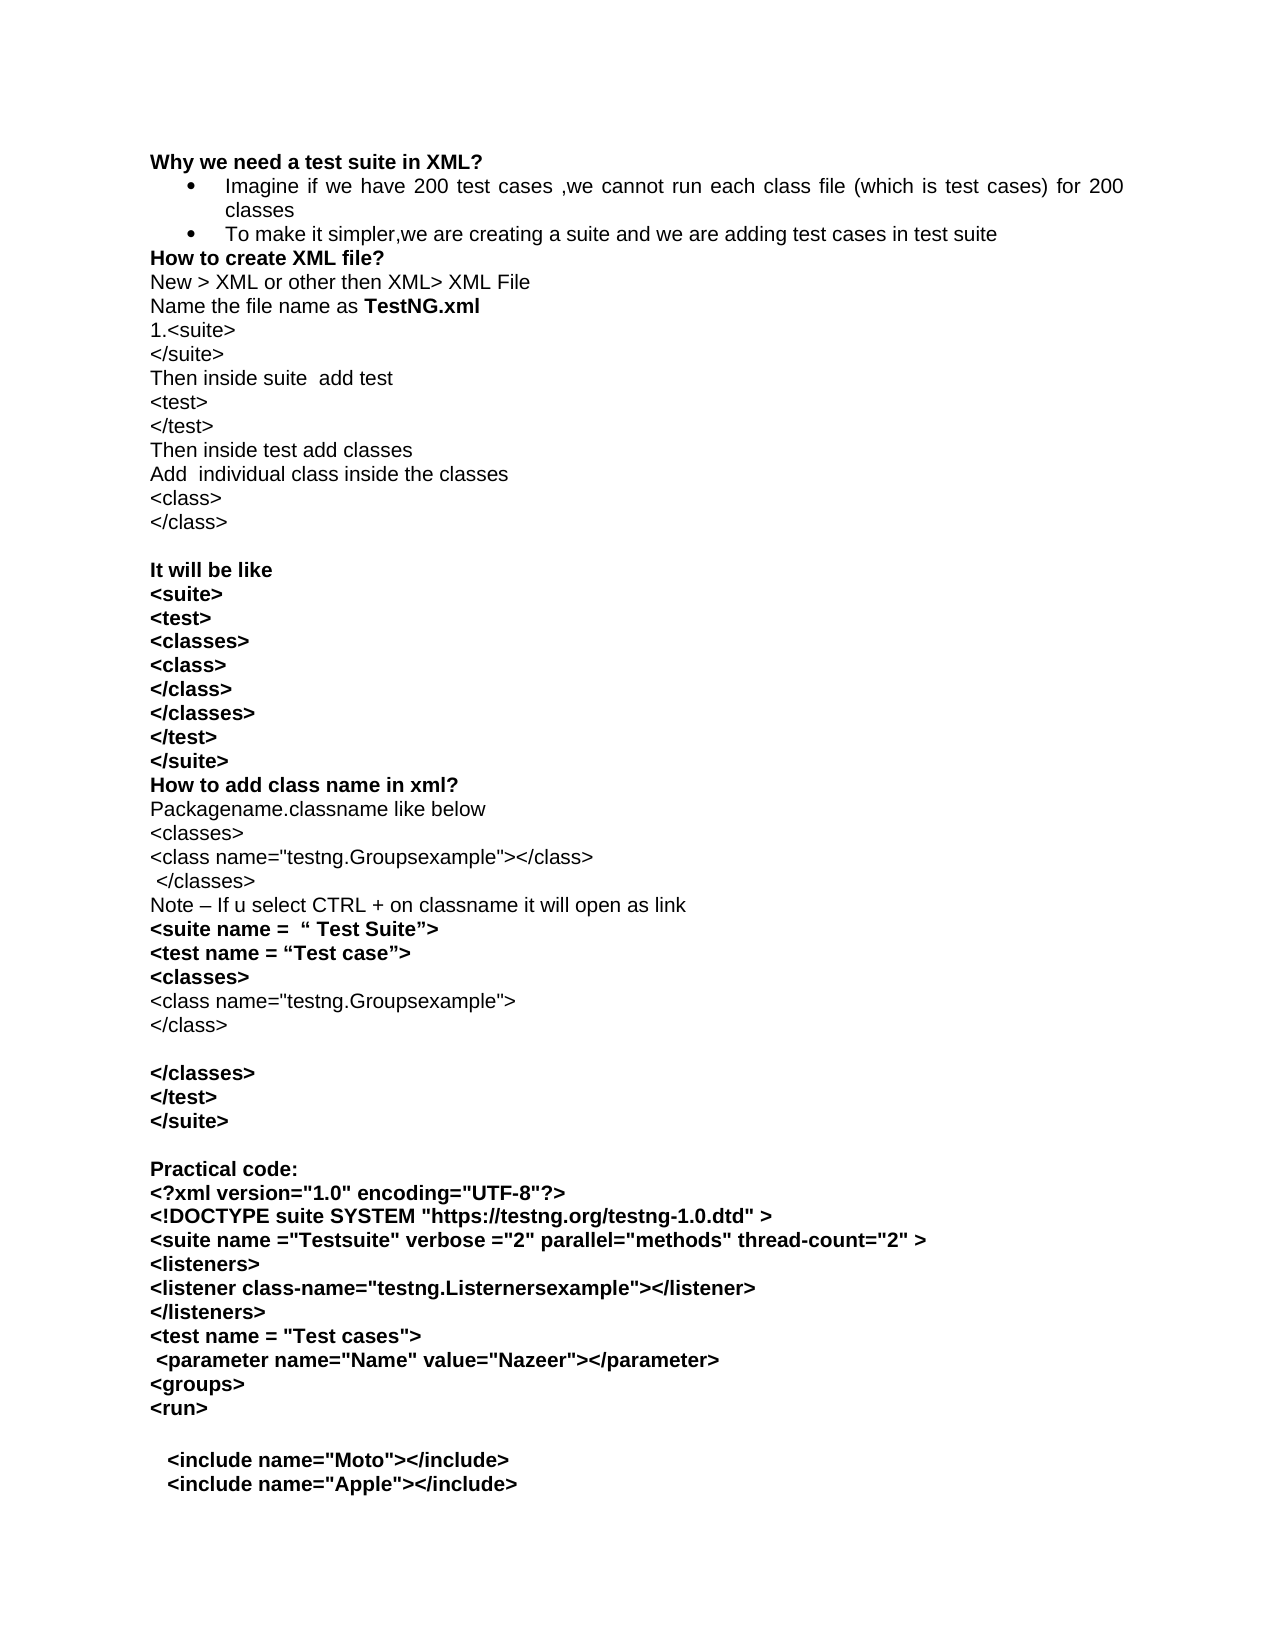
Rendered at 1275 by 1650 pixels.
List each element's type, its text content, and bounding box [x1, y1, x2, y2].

text <suite> [150, 581, 1125, 605]
text </class> [150, 509, 1125, 533]
list Imagine if we have 200 test cases ,we cannot run each class file (which is test cases) for 200 classes [187, 174, 1125, 222]
text <test name = "Test cases"> [150, 1324, 1125, 1348]
text </classes> [150, 869, 1125, 893]
text </suite> [150, 1108, 1125, 1132]
text <include name="Apple"></include> [150, 1472, 1125, 1496]
text New > XML or other then XML> XML File [150, 270, 1125, 294]
text </class> [150, 677, 1125, 701]
text 1.<suite> [150, 318, 1125, 342]
text <groups> [150, 1372, 1125, 1396]
text </suite> [150, 342, 1125, 366]
text <include name="Moto"></include> [150, 1448, 1125, 1472]
text <!DOCTYPE suite SYSTEM "https://testng.org/testng-1.0.dtd" > [150, 1204, 1125, 1228]
text <test> [150, 605, 1125, 629]
text <class name="testng.Groupsexample"> [150, 989, 1125, 1013]
text <classes> [150, 821, 1125, 845]
text Note – If u select CTRL + on classname it will open as link [150, 893, 1125, 917]
text Add individual class inside the classes [150, 462, 1125, 486]
text </test> [150, 1084, 1125, 1108]
text <class name="testng.Groupsexample"></class> [150, 845, 1125, 869]
text Packagename.classname like below [150, 797, 1125, 821]
text <suite name ="Testsuite" verbose ="2" parallel="methods" thread-count="2" > [150, 1228, 1125, 1252]
text <listener class-name="testng.Listernersexample"></listener> [150, 1276, 1125, 1300]
text <classes> [150, 965, 1125, 989]
text <test name = “Test case”> [150, 941, 1125, 965]
text <classes> [150, 629, 1125, 653]
text </classes> [150, 1061, 1125, 1084]
text Then inside test add classes [150, 438, 1125, 462]
text Practical code: [150, 1156, 1125, 1180]
text <class> [150, 653, 1125, 677]
list To make it simpler,we are creating a suite and we are adding test cases in test suite [187, 222, 1125, 246]
text It will be like [150, 557, 1125, 581]
text How to add class name in xml? [150, 773, 1125, 797]
text Then inside suite add test [150, 366, 1125, 390]
text </classes> [150, 701, 1125, 725]
text <test> [150, 390, 1125, 414]
text <suite name = “ Test Suite”> [150, 917, 1125, 941]
text </test> [150, 725, 1125, 749]
text <class> [150, 486, 1125, 509]
text Why we need a test suite in XML? [150, 150, 1125, 174]
text </class> [150, 1013, 1125, 1037]
text <listeners> [150, 1252, 1125, 1276]
text <parameter name="Name" value="Nazeer"></parameter> [150, 1348, 1125, 1372]
text How to create XML file? [150, 246, 1125, 270]
text <?xml version="1.0" encoding="UTF-8"?> [150, 1180, 1125, 1204]
text Name the file name as TestNG.xml [150, 294, 1125, 318]
text </test> [150, 414, 1125, 438]
text <run> [150, 1396, 1125, 1420]
text </listeners> [150, 1300, 1125, 1324]
text </suite> [150, 749, 1125, 773]
